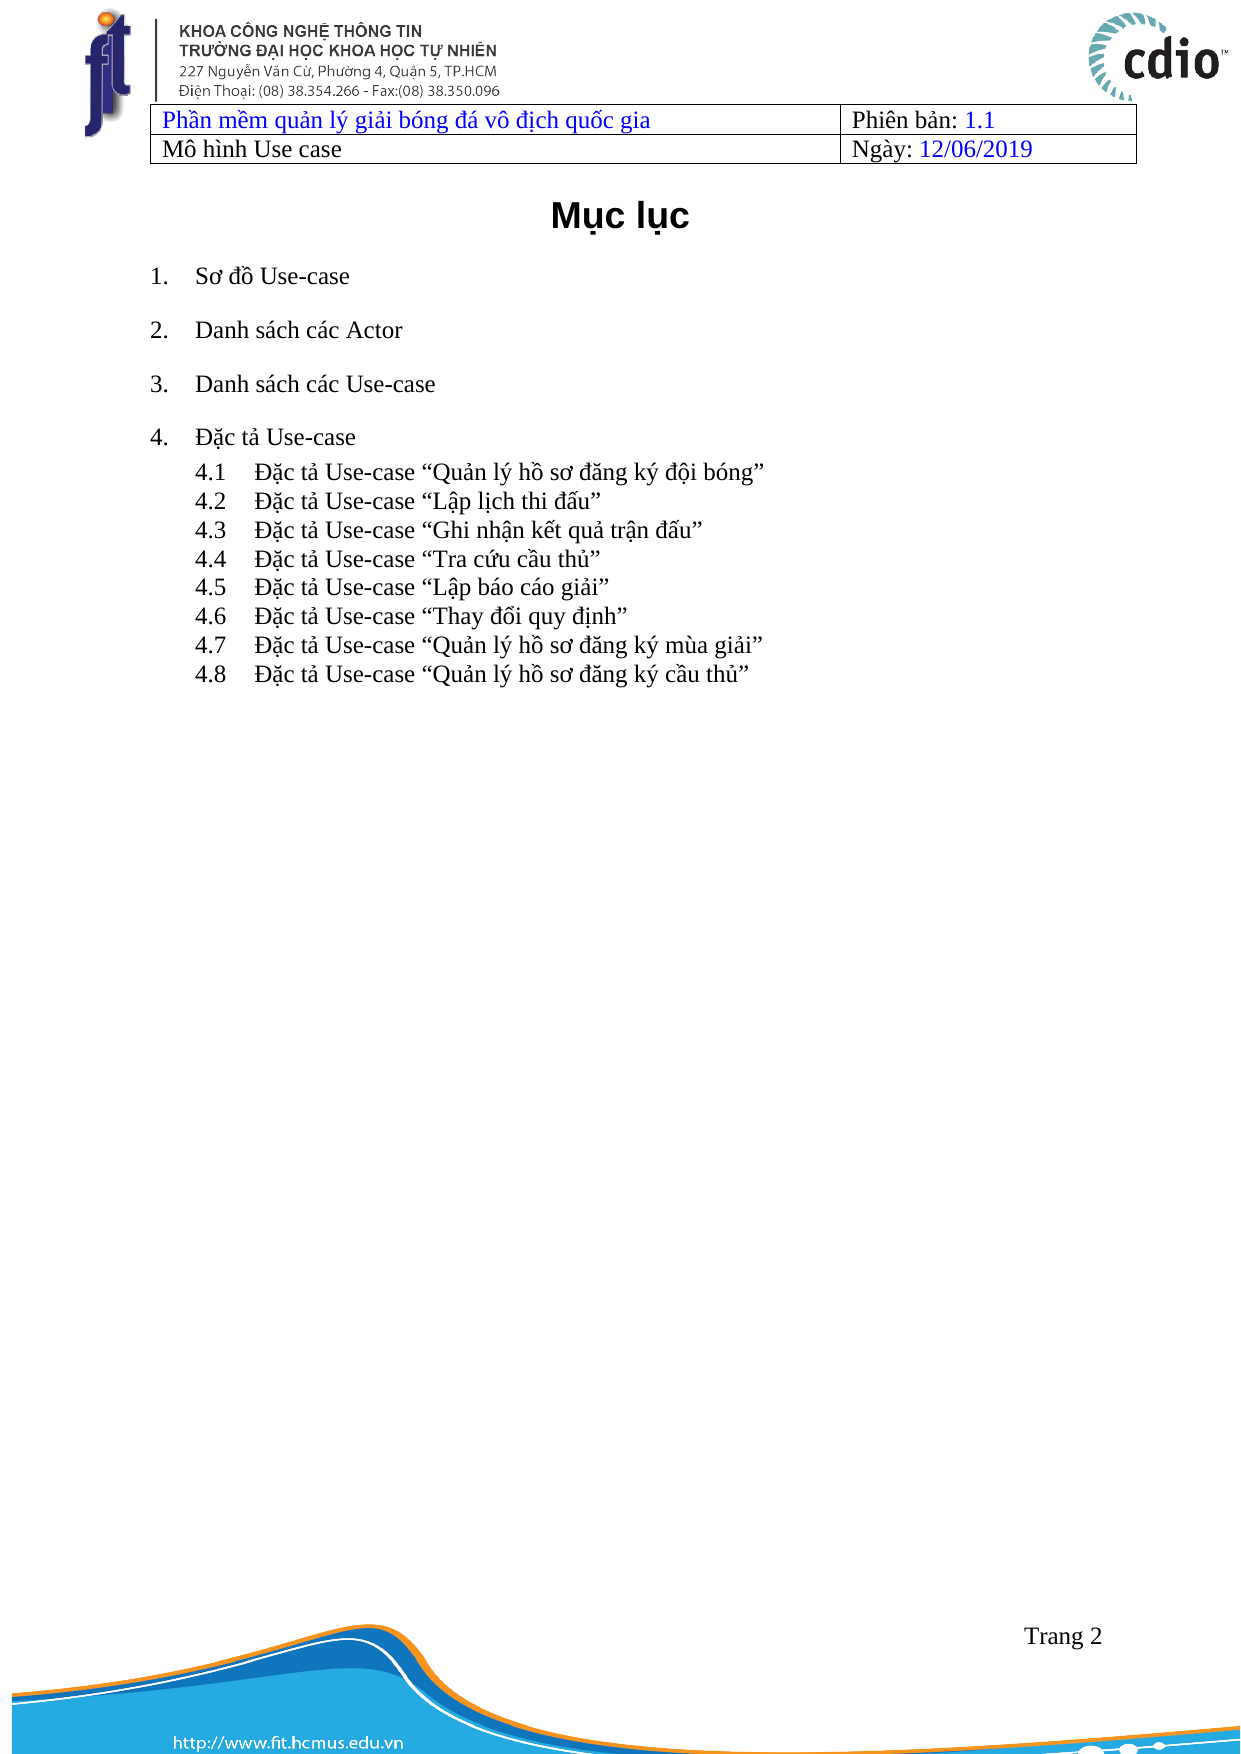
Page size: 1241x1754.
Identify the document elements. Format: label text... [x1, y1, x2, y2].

text 4.8 Đặc tả Use-case “Quản lý hồ sơ đăng ký cầu thủ” 4 [195, 659, 1015, 687]
text 4.2 Đặc tả Use-case “Lập lịch thi đấu” 4 [195, 486, 1015, 515]
picture [841, 135, 1136, 161]
text 3. Danh sách các Use-case 3 [150, 369, 1015, 397]
picture [151, 105, 840, 134]
title Mục lục [150, 193, 1090, 236]
text 4.7 Đặc tả Use-case “Quản lý hồ sơ đăng ký mùa giải” 4 [195, 630, 1015, 659]
text 1. Sơ đồ Use-case 3 [150, 261, 1015, 290]
text 4.4 Đặc tả Use-case “Tra cứu cầu thủ” 4 [195, 544, 1015, 572]
text 4. Đặc tả Use-case 4 [150, 422, 1015, 451]
text 4.5 Đặc tả Use-case “Lập báo cáo giải” 4 [195, 572, 1015, 601]
picture [61, 1, 1241, 161]
text 4.1 Đặc tả Use-case “Quản lý hồ sơ đăng ký đội bóng” 4 [195, 457, 1015, 486]
text 4.6 Đặc tả Use-case “Thay đổi quy định” 4 [195, 601, 1015, 630]
picture [151, 135, 840, 161]
picture [11, 1621, 1241, 1754]
text 2. Danh sách các Actor 3 [150, 315, 1015, 344]
text 4.3 Đặc tả Use-case “Ghi nhận kết quả trận đấu” 4 [195, 515, 1015, 544]
picture [841, 105, 1136, 134]
